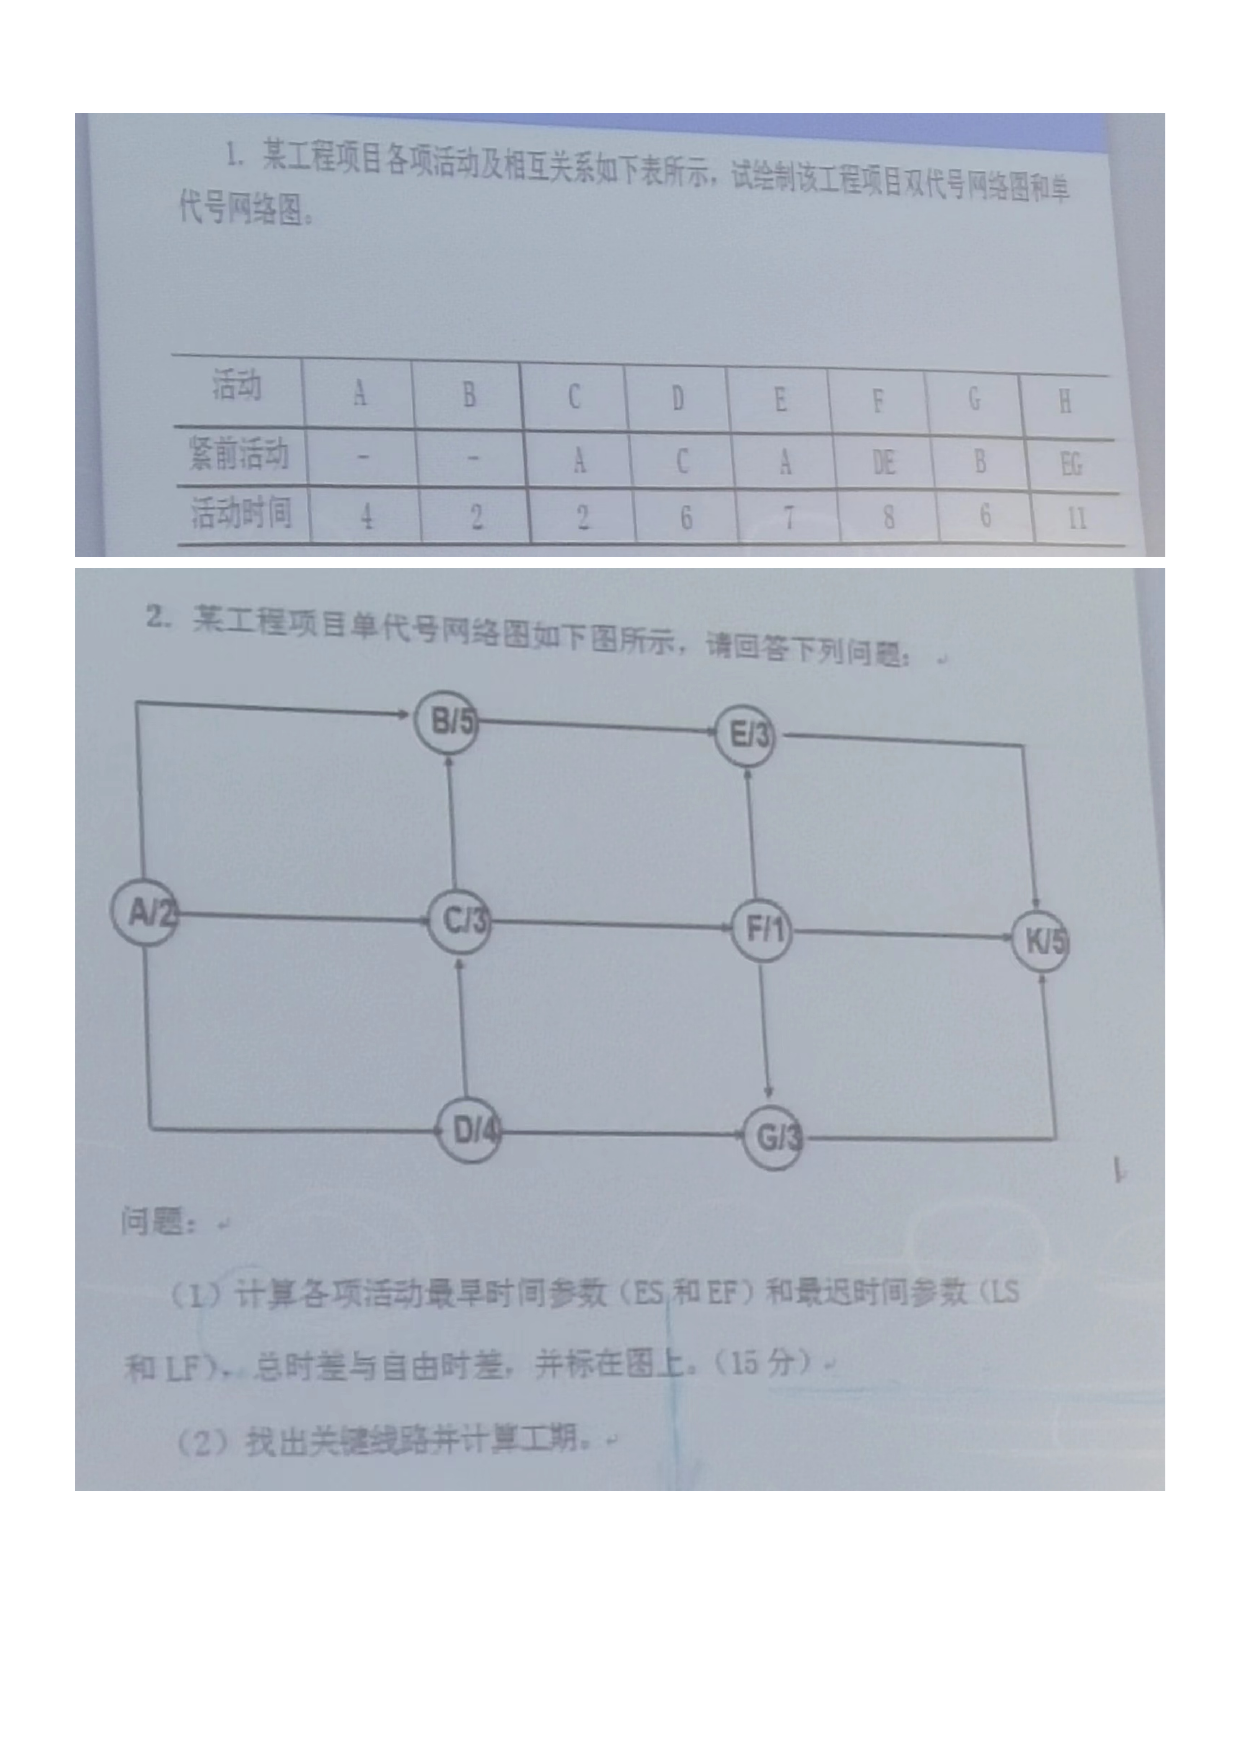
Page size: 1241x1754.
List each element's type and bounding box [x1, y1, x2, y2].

picture [75, 568, 1166, 1491]
picture [75, 113, 1166, 557]
